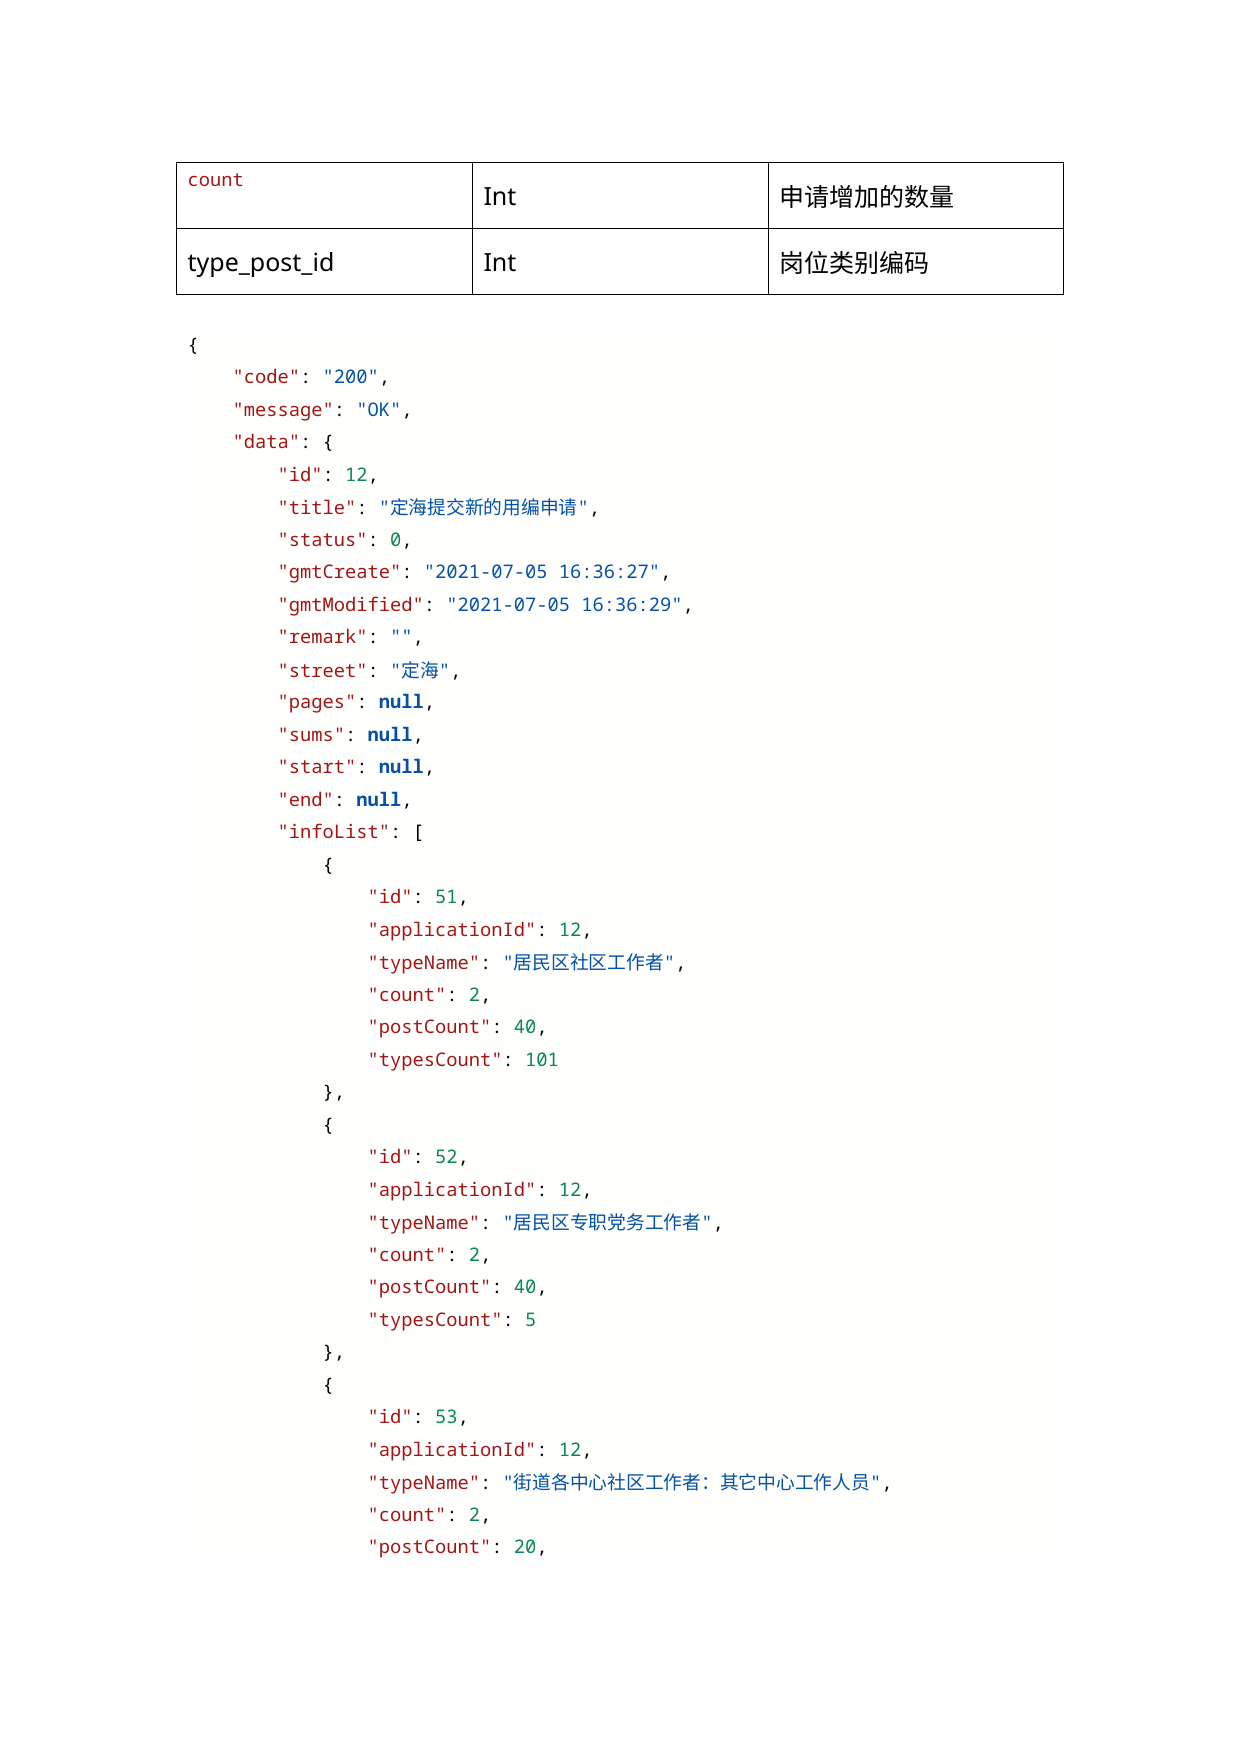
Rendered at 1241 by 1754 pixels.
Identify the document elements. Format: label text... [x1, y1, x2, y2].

text "id": 53, [187, 1400, 1053, 1433]
text "typeName": "居民区社区工作者", [187, 945, 1053, 978]
text "id": 12, [187, 458, 1053, 490]
table_cell Int [473, 163, 768, 228]
text "typeName": "街道各中心社区工作者：其它中心工作人员", [187, 1465, 1053, 1498]
text "street": "定海", [187, 653, 1053, 685]
text "infoList": [ [187, 815, 1053, 848]
text "status": 0, [187, 523, 1053, 555]
text { [187, 848, 1053, 880]
text "typesCount": 101 [187, 1043, 1053, 1075]
table_cell count [177, 163, 472, 228]
text "id": 51, [187, 880, 1053, 913]
text }, [187, 1335, 1053, 1368]
table_cell Int [473, 229, 768, 294]
table_cell 申请增加的数量 [769, 163, 1063, 228]
text "code": "200", [187, 360, 1053, 393]
text { [187, 328, 1053, 360]
text { [187, 1368, 1053, 1400]
text }, [187, 1075, 1053, 1108]
text "sums": null, [187, 718, 1053, 750]
text "postCount": 40, [187, 1010, 1053, 1043]
text "gmtModified": "2021-07-05 16:36:29", [187, 588, 1053, 620]
text "postCount": 20, [187, 1530, 1053, 1563]
table_cell 岗位类别编码 [769, 229, 1063, 294]
text "title": "定海提交新的用编申请", [187, 490, 1053, 523]
text "typeName": "居民区专职党务工作者", [187, 1205, 1053, 1238]
text "gmtCreate": "2021-07-05 16:36:27", [187, 555, 1053, 588]
text "message": "OK", [187, 393, 1053, 425]
text "remark": "", [187, 620, 1053, 653]
text { [187, 1108, 1053, 1140]
text "count": 2, [187, 1238, 1053, 1270]
text "start": null, [187, 750, 1053, 783]
text "applicationId": 12, [187, 913, 1053, 945]
text "pages": null, [187, 685, 1053, 718]
text "count": 2, [187, 978, 1053, 1010]
text "postCount": 40, [187, 1270, 1053, 1303]
text "id": 52, [187, 1140, 1053, 1173]
text "count": 2, [187, 1498, 1053, 1530]
text "typesCount": 5 [187, 1303, 1053, 1335]
text "applicationId": 12, [187, 1433, 1053, 1465]
text "data": { [187, 425, 1053, 458]
text "end": null, [187, 783, 1053, 815]
table_cell type_post_id [177, 229, 472, 294]
text "applicationId": 12, [187, 1173, 1053, 1205]
